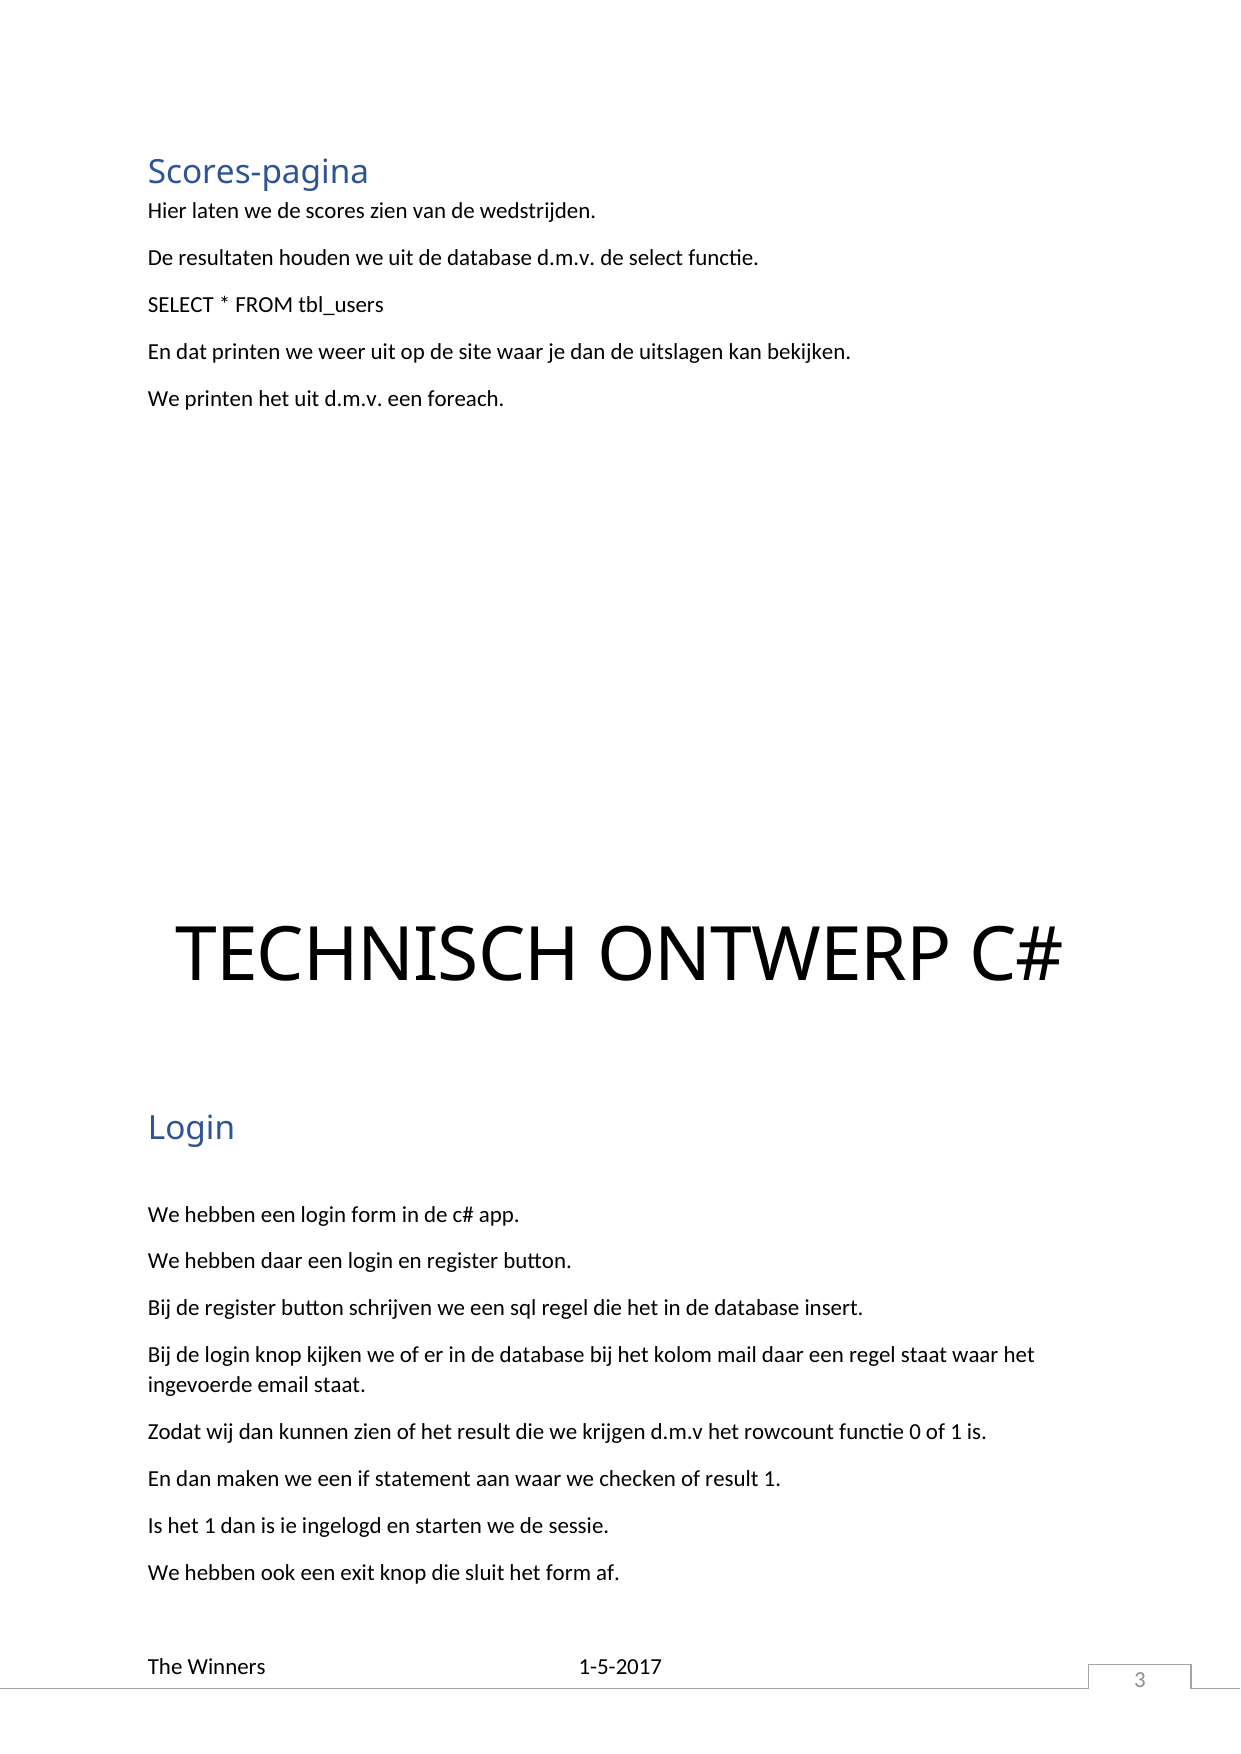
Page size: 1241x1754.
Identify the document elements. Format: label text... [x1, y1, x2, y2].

text En dat printen we weer uit op de site waar je dan de uitslagen kan bekijken. [148, 337, 1093, 365]
title TECHNISCH ONTWERP C# [148, 900, 1093, 1002]
text De resultaten houden we uit de database d.m.v. de select functie. [148, 243, 1093, 271]
text SELECT * FROM tbl_users [148, 290, 1093, 318]
text We hebben een login form in de c# app. [148, 1200, 1093, 1228]
text Bij de register button schrijven we een sql regel die het in de database insert. [148, 1293, 1093, 1322]
text Is het 1 dan is ie ingelogd en starten we de sessie. [148, 1511, 1093, 1539]
text We printen het uit d.m.v. een foreach. [148, 384, 1093, 412]
subtitle Scores-pagina [148, 148, 1093, 193]
text Bij de login knop kijken we of er in de database bij het kolom mail daar een regel staat waar het ingevoerde email staat. [148, 1340, 1093, 1399]
subtitle Login [148, 1104, 1093, 1149]
text En dan maken we een if statement aan waar we checken of result 1. [148, 1464, 1093, 1492]
text We hebben ook een exit knop die sluit het form af. [148, 1558, 1093, 1586]
text We hebben daar een login en register button. [148, 1247, 1093, 1275]
text Zodat wij dan kunnen zien of het result die we krijgen d.m.v het rowcount functie 0 of 1 is. [148, 1417, 1093, 1446]
text Hier laten we de scores zien van de wedstrijden. [148, 197, 1093, 224]
